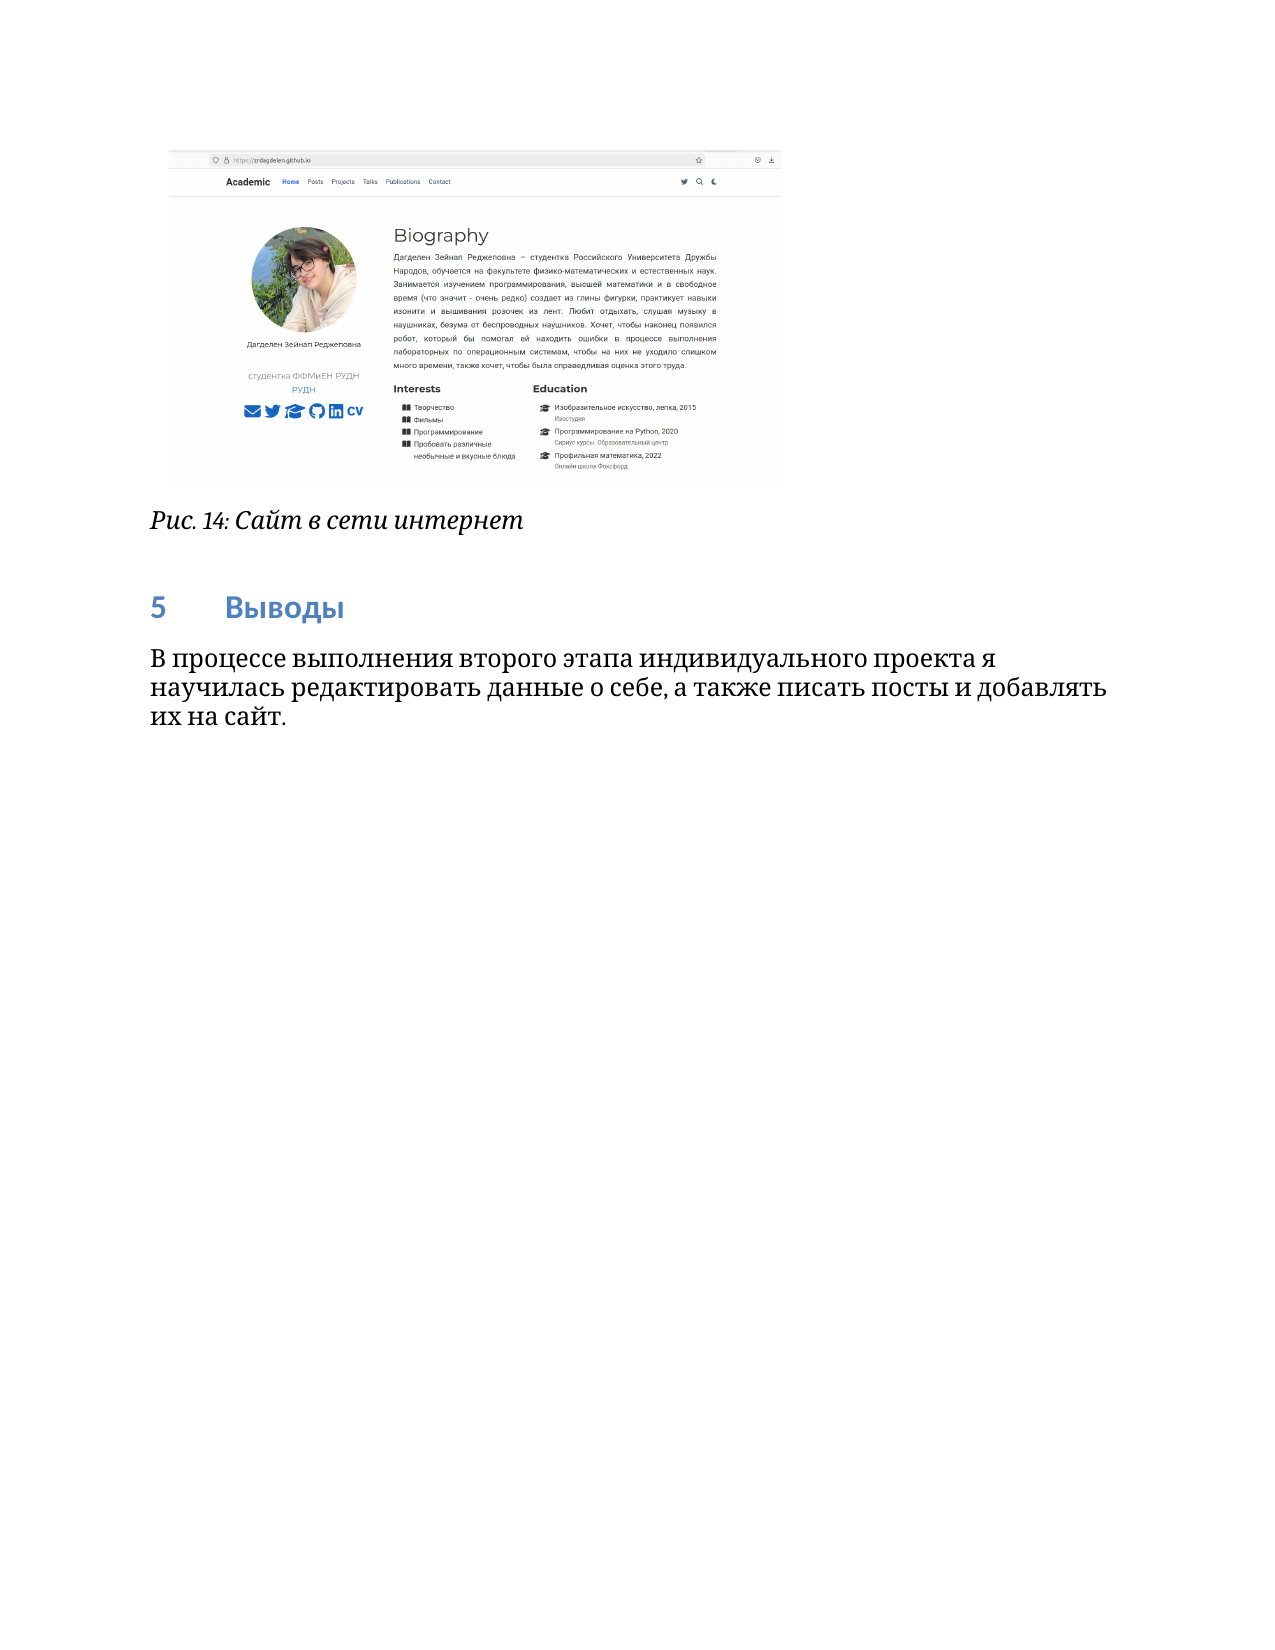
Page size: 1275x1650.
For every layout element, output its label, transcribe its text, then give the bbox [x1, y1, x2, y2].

subtitle 5 Выводы [150, 586, 1125, 627]
text В процессе выполнения второго этапа индивидуального проекта я научилась редактировать данные о себе, а также писать посты и добавлять их на сайт. [150, 645, 1125, 732]
picture [168, 150, 782, 487]
text Рис. 14: Сайт в сети интернет [150, 507, 1125, 536]
